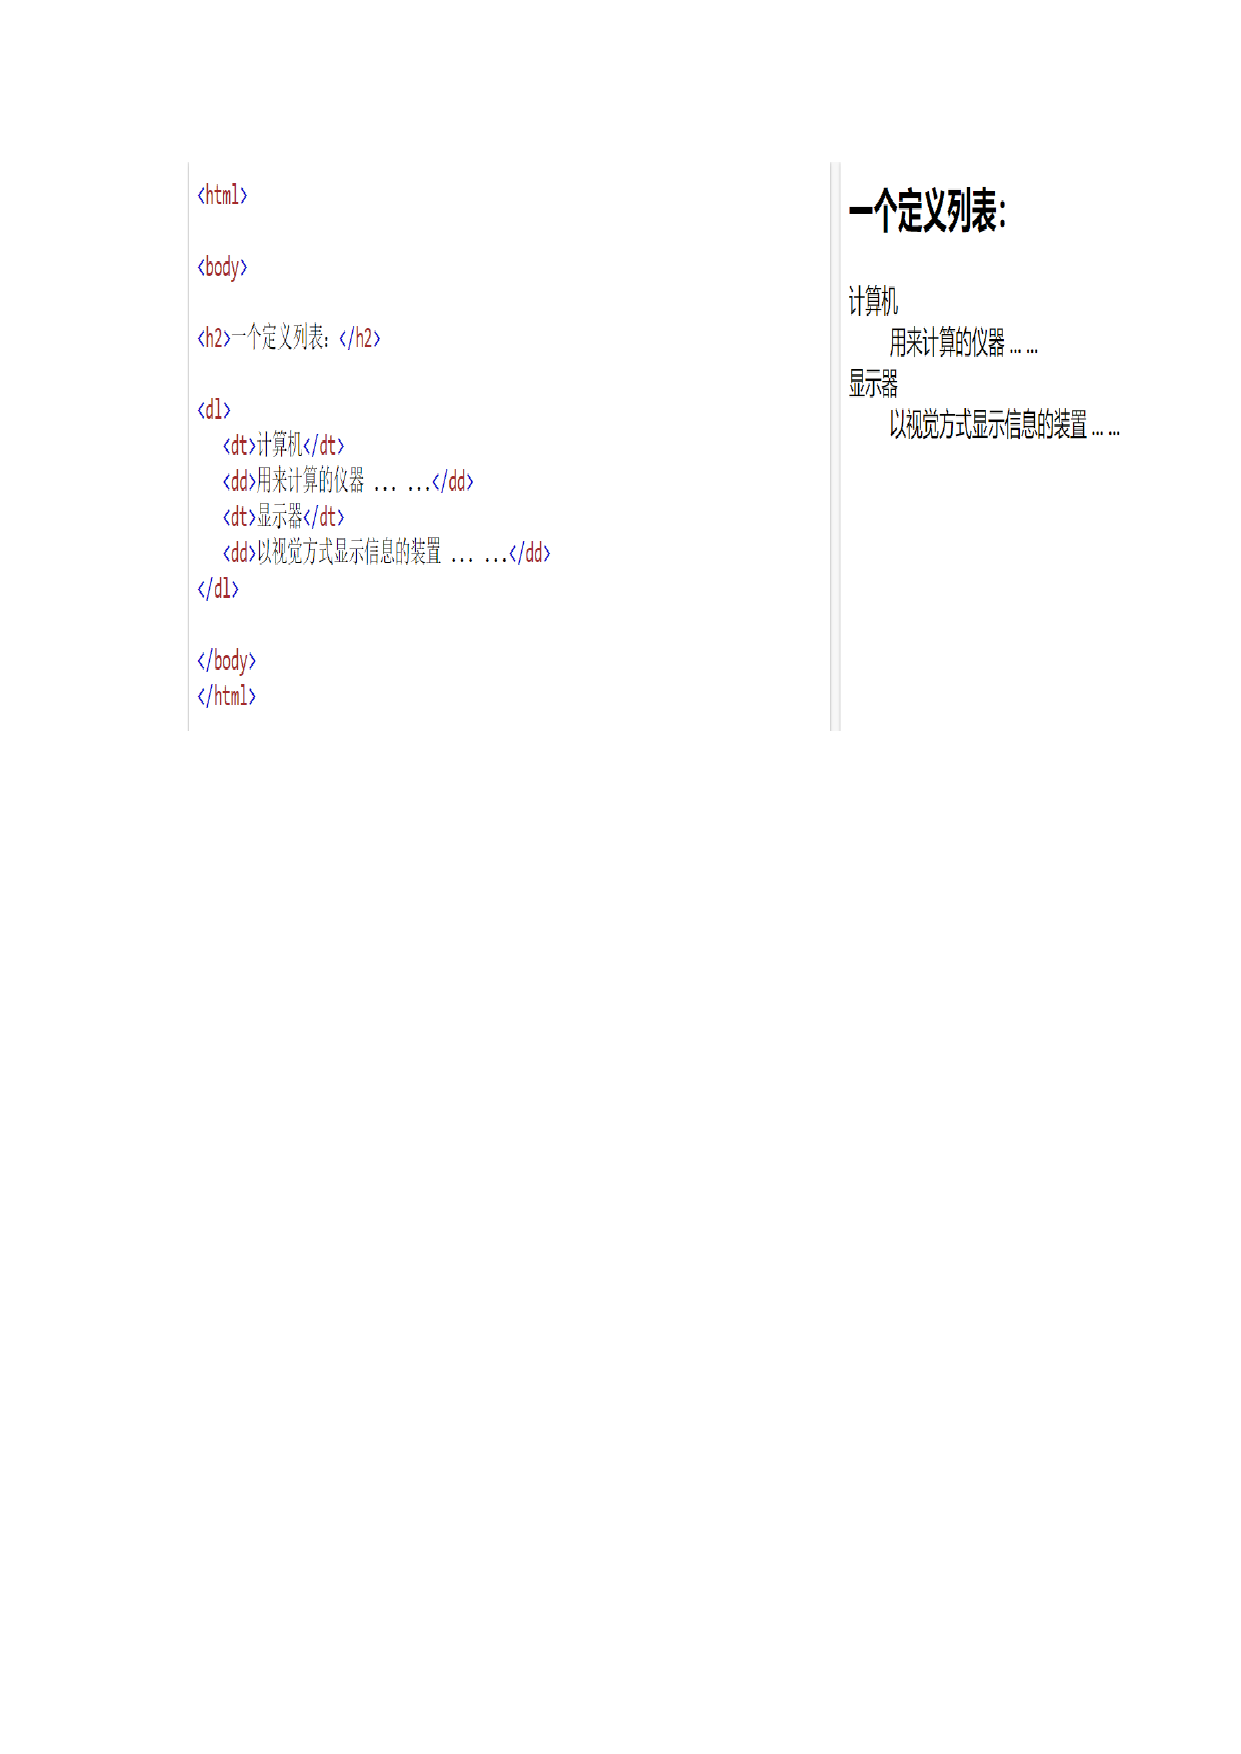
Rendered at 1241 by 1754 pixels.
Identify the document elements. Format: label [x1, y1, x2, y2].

picture [187, 162, 1137, 731]
